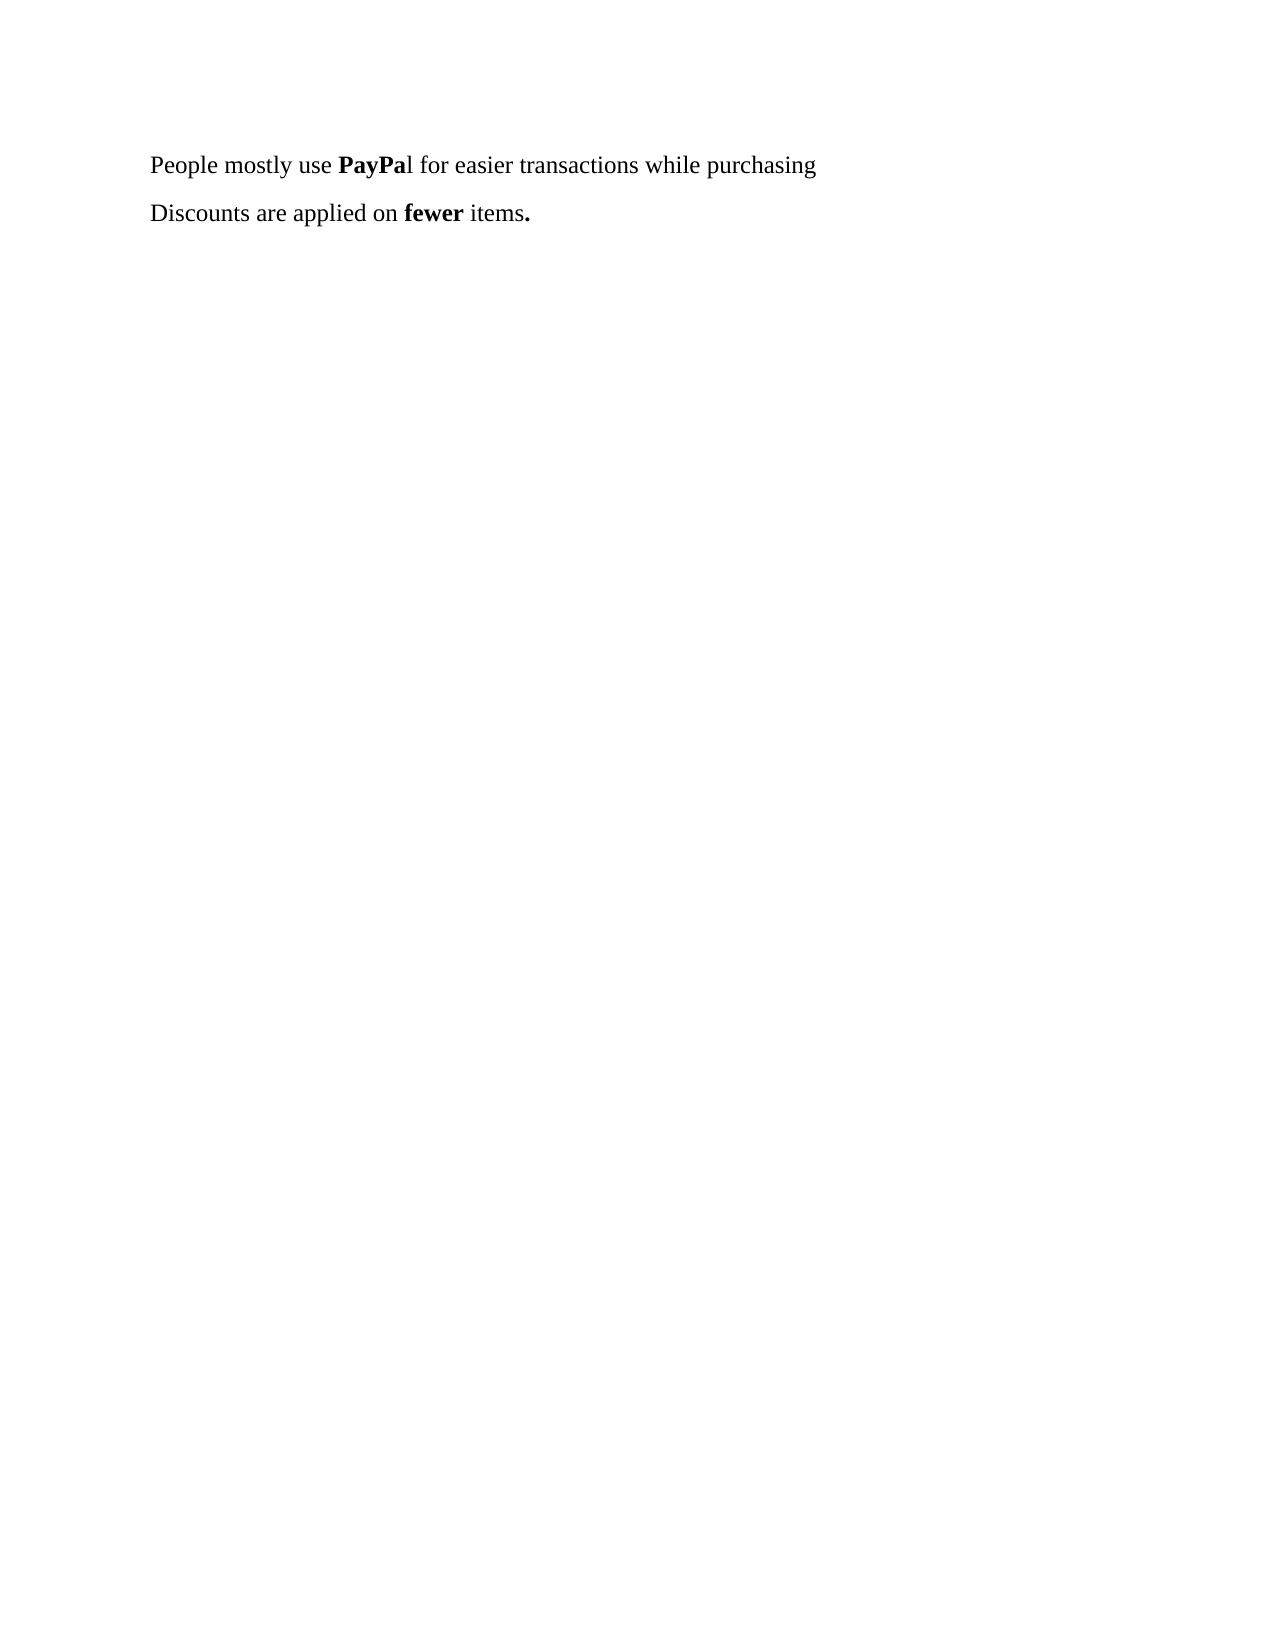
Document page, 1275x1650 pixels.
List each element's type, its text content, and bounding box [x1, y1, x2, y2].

text People mostly use PayPal for easier transactions while purchasing [150, 150, 1125, 179]
text Discounts are applied on fewer items. [150, 198, 1125, 226]
